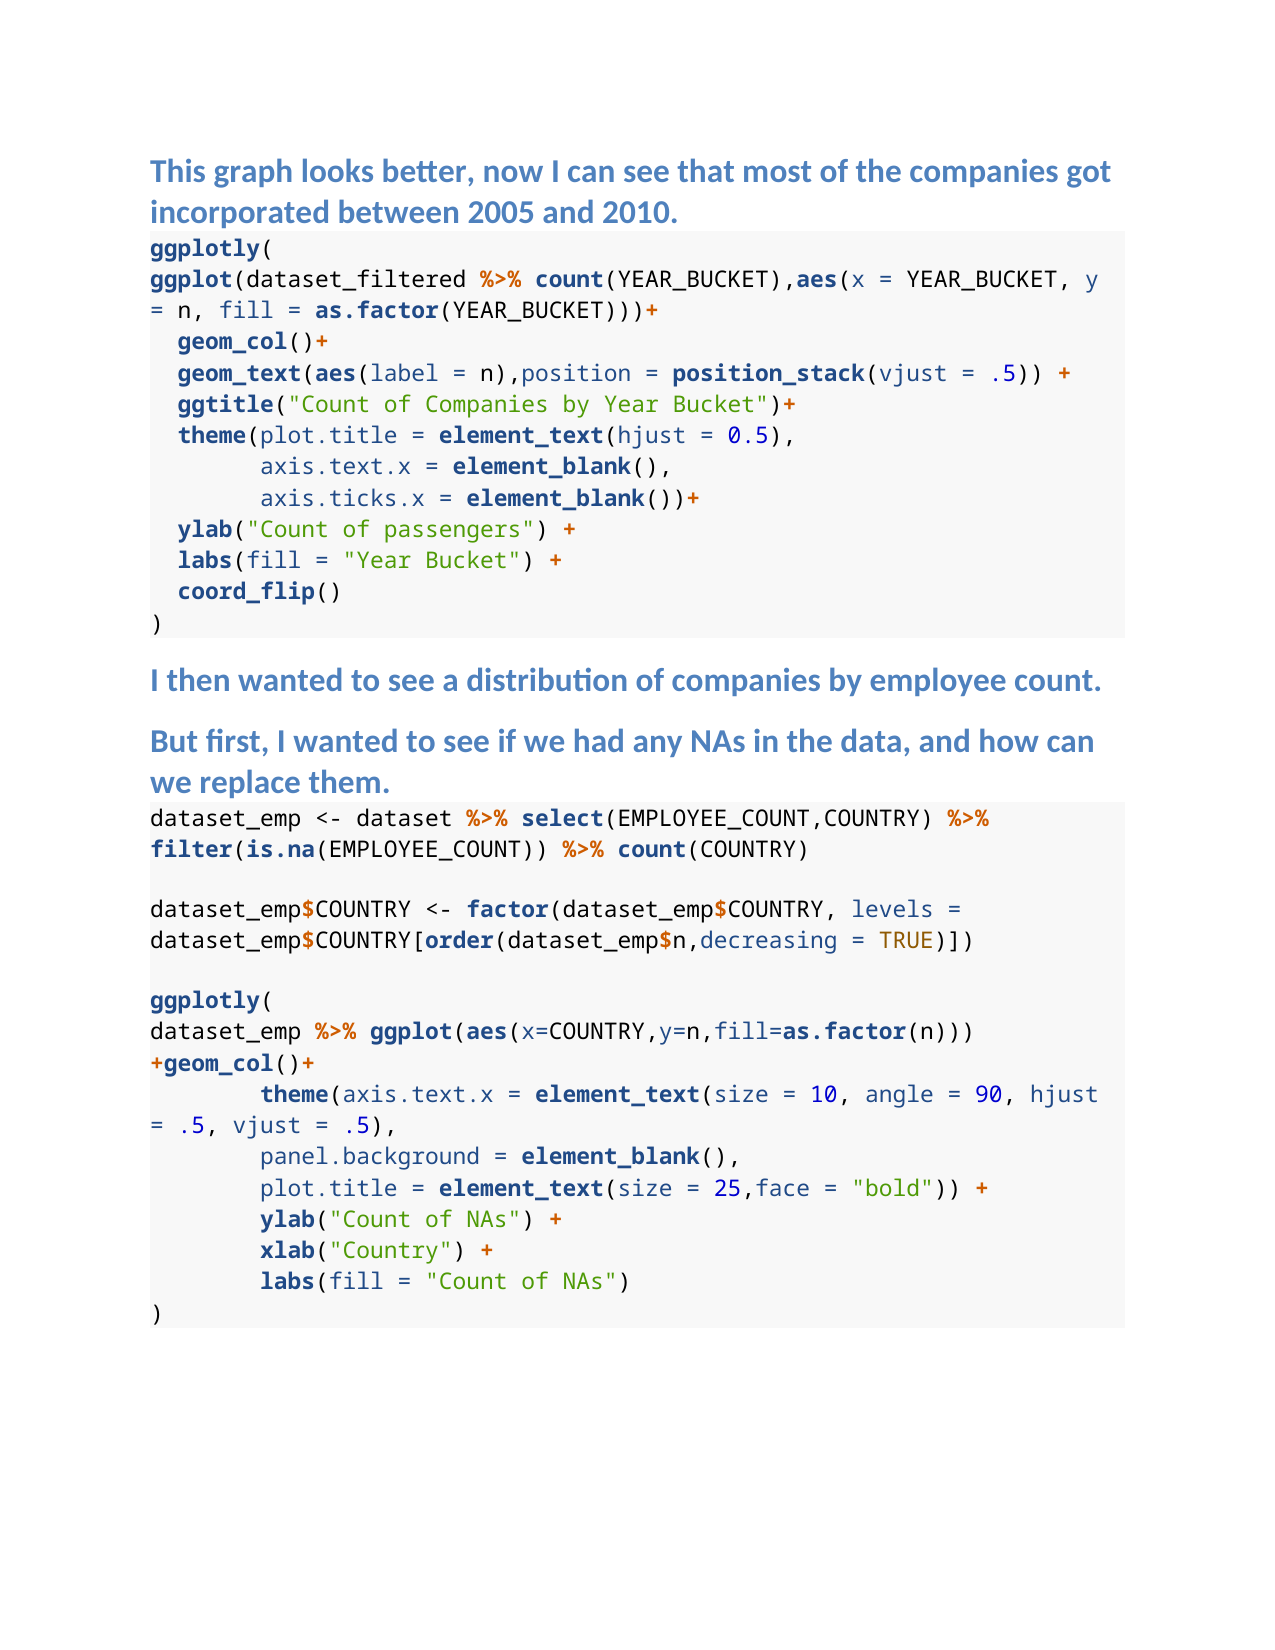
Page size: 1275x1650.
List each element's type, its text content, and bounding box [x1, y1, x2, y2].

text ggplotly( ggplot(dataset_filtered %>% count(YEAR_BUCKET),aes(x = YEAR_BUCKET, y = n, fill = as.factor(YEAR_BUCKET)))+ geom_col()+ geom_text(aes(label = n),position = position_stack(vjust = .5)) + ggtitle("Count of Companies by Year Bucket")+ theme(plot.title = element_text(hjust = 0.5), axis.text.x = element_blank(), axis.ticks.x = element_blank())+ ylab("Count of passengers") + labs(fill = "Year Bucket") + coord_flip() ) [164, 231, 1125, 638]
subtitle This graph looks better, now I can see that most of the companies got incorporated between 2005 and 2010. [150, 150, 1125, 231]
text dataset_emp <- dataset %>% select(EMPLOYEE_COUNT,COUNTRY) %>% filter(is.na(EMPLOYEE_COUNT)) %>% count(COUNTRY) dataset_emp$COUNTRY <- factor(dataset_emp$COUNTRY, levels = dataset_emp$COUNTRY[order(dataset_emp$n,decreasing = TRUE)]) ggplotly( dataset_emp %>% ggplot(aes(x=COUNTRY,y=n,fill=as.factor(n)))+geom_col()+ theme(axis.text.x = element_text(size = 10, angle = 90, hjust = .5, vjust = .5), panel.background = element_blank(), plot.title = element_text(size = 25,face = "bold")) + ylab("Count of NAs") + xlab("Country") + labs(fill = "Count of NAs") ) [150, 802, 1125, 1328]
subtitle I then wanted to see a distribution of companies by employee count. [150, 658, 1125, 699]
subtitle But first, I wanted to see if we had any NAs in the data, and how can we replace them. [150, 720, 1125, 802]
